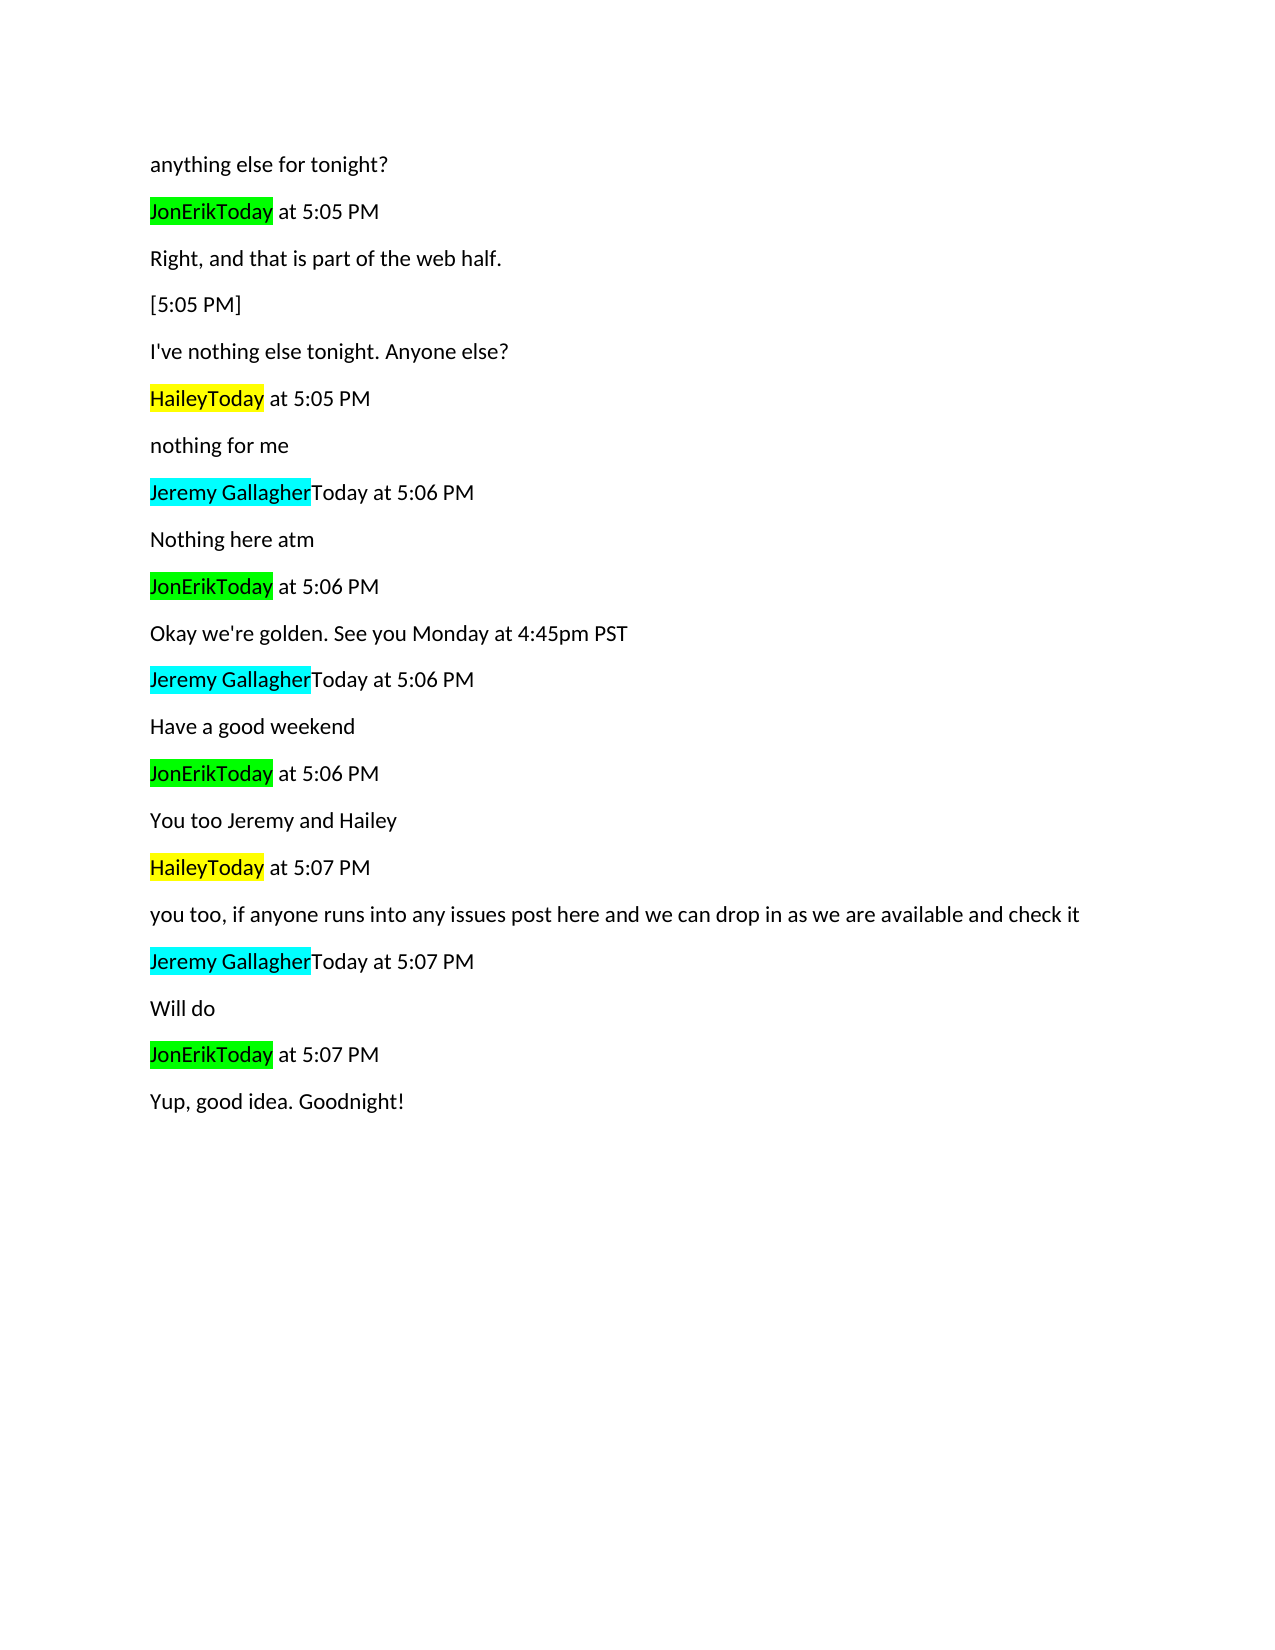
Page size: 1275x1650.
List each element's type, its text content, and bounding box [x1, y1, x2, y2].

text Jeremy GallagherToday at 5:07 PM [311, 947, 1125, 975]
text anything else for tonight? [150, 150, 1125, 178]
text JonErikToday at 5:05 PM [273, 197, 1125, 225]
text I've nothing else tonight. Anyone else? [150, 337, 1125, 366]
text Have a good weekend [150, 712, 1125, 741]
text Right, and that is part of the web half. [150, 244, 1125, 272]
text Jeremy GallagherToday at 5:06 PM [311, 666, 1125, 694]
text JonErikToday at 5:07 PM [273, 1041, 1125, 1069]
text Nothing here atm [150, 525, 1125, 553]
text nothing for me [150, 431, 1125, 459]
text JonErikToday at 5:06 PM [273, 759, 1125, 787]
text Will do [150, 994, 1125, 1022]
text HaileyToday at 5:05 PM [264, 384, 1125, 412]
text you too, if anyone runs into any issues post here and we can drop in as we are available and check it [150, 900, 1125, 928]
text Yup, good idea. Goodnight! [150, 1087, 1125, 1116]
text HaileyToday at 5:07 PM [264, 853, 1125, 881]
text You too Jeremy and Hailey [150, 806, 1125, 834]
text [5:05 PM] [150, 291, 1125, 319]
text JonErikToday at 5:06 PM [273, 572, 1125, 600]
text Okay we're golden. See you Monday at 4:45pm PST [150, 619, 1125, 647]
text Jeremy GallagherToday at 5:06 PM [311, 478, 1125, 506]
